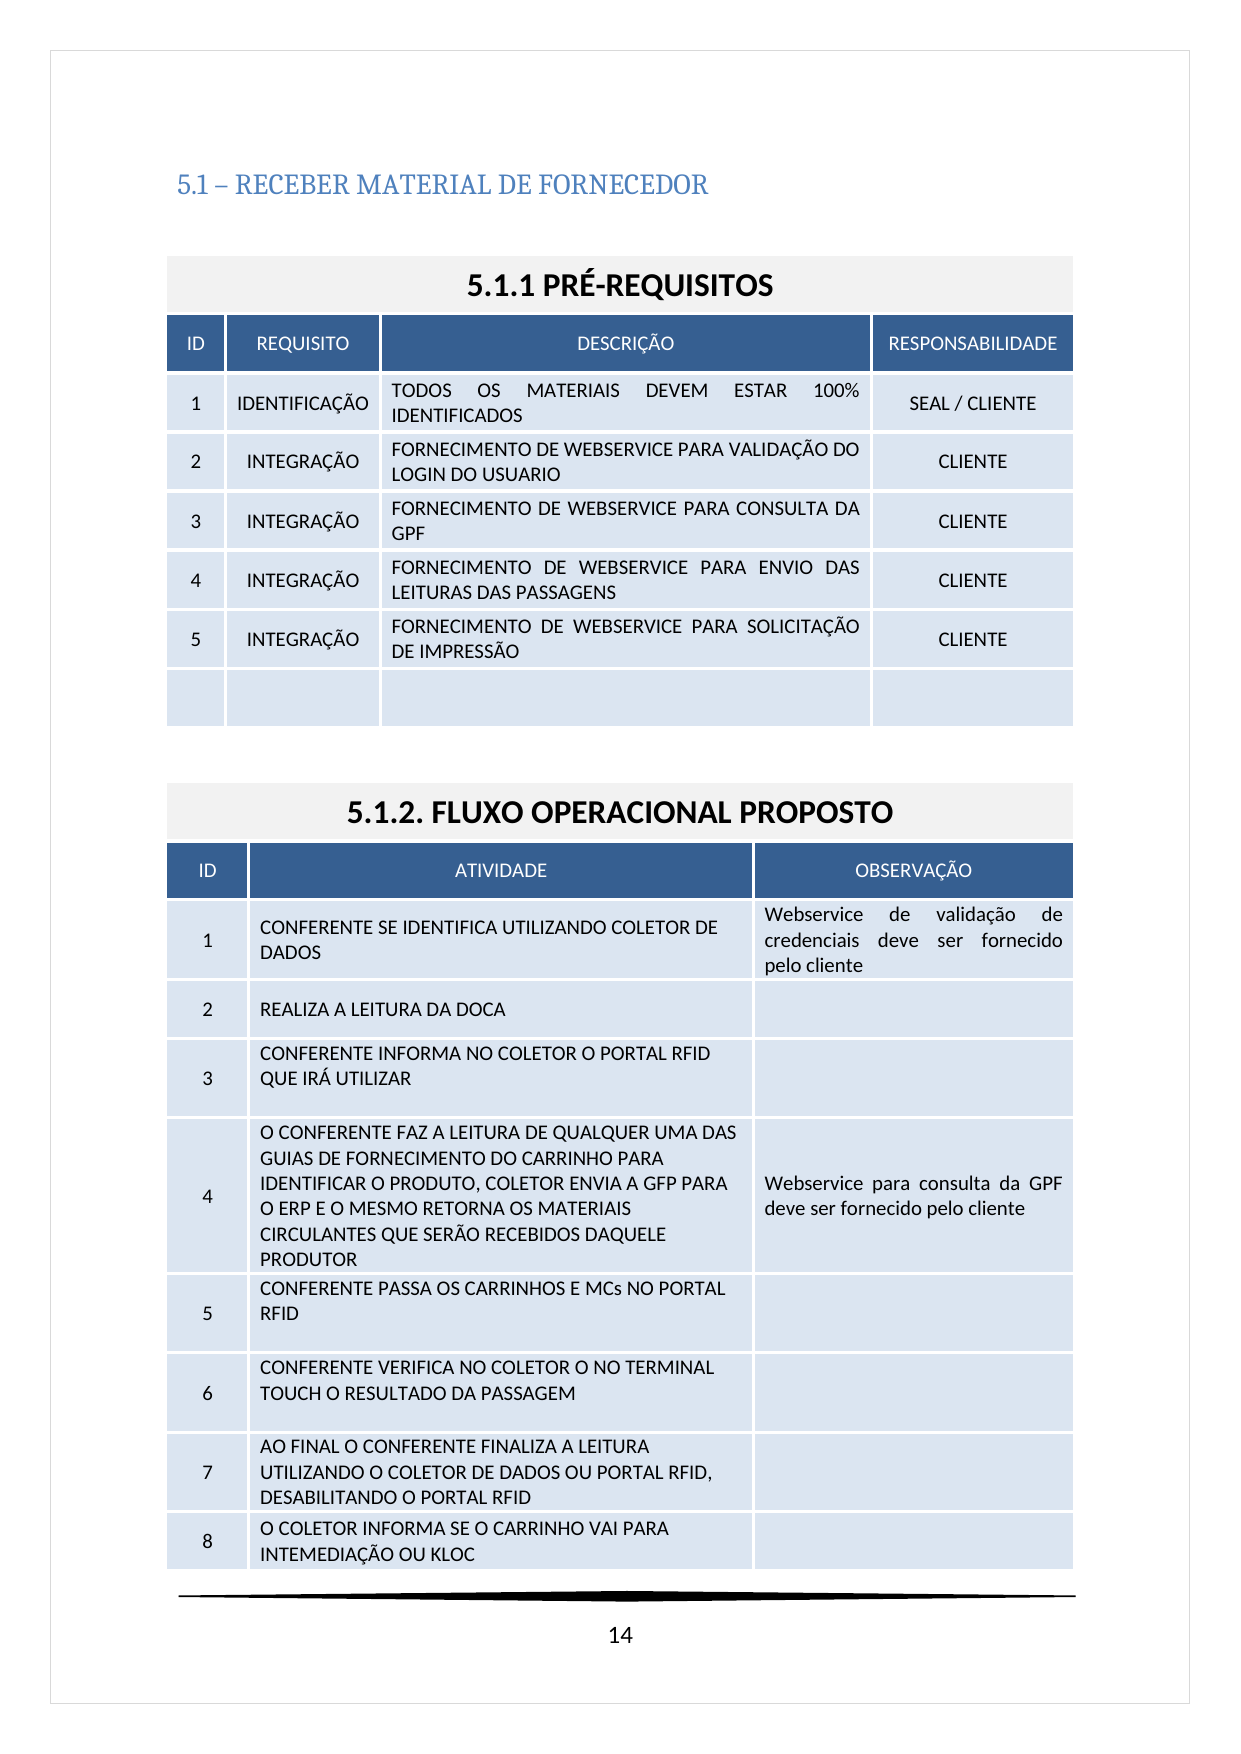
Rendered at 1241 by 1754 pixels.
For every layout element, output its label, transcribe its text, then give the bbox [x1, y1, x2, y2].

table_cell REALIZA A LEITURA DA DOCA [250, 981, 752, 1037]
table_cell ID [167, 843, 247, 898]
table_cell 3 [167, 493, 224, 548]
table_header 5.1.2. FLUXO OPERACIONAL PROPOSTO [167, 783, 1073, 839]
table_cell INTEGRAÇÃO [227, 434, 379, 489]
table_cell 2 [167, 981, 247, 1037]
table_cell CONFERENTE SE IDENTIFICA UTILIZANDO COLETOR DE DADOS [250, 901, 752, 978]
subtitle 5.1 – RECEBER MATERIAL DE FORNECEDOR [177, 168, 1063, 202]
table_cell 5 [167, 1275, 247, 1351]
table_cell CLIENTE [873, 434, 1073, 489]
table_cell FORNECIMENTO DE WEBSERVICE PARA VALIDAÇÃO DO LOGIN DO USUARIO [382, 434, 870, 489]
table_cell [250, 1513, 752, 1569]
table_cell FORNECIMENTO DE WEBSERVICE PARA CONSULTA DA GPF [382, 493, 870, 548]
table_cell IDENTIFICAÇÃO [227, 375, 379, 430]
table_cell 7 [167, 1434, 247, 1510]
table_cell [167, 670, 224, 726]
table_cell FORNECIMENTO DE WEBSERVICE PARA SOLICITAÇÃO DE IMPRESSÃO [382, 611, 870, 667]
table_cell 1 [167, 375, 224, 430]
table_cell [382, 670, 870, 726]
table_cell AO FINAL O CONFERENTE FINALIZA A LEITURA UTILIZANDO O COLETOR DE DADOS OU PORTAL RFID, DESABILITANDO O PORTAL RFID [250, 1434, 752, 1510]
table_cell CLIENTE [873, 552, 1073, 608]
table_cell [755, 1513, 1073, 1569]
table_cell DESCRIÇÃO [382, 315, 870, 371]
table_cell OBSERVAÇÃO [755, 843, 1073, 898]
table_cell 6 [167, 1354, 247, 1431]
table_cell INTEGRAÇÃO [227, 493, 379, 548]
table_cell REQUISITO [227, 315, 379, 371]
table_cell [873, 670, 1073, 726]
table_cell Webservice de validação de credenciais deve ser fornecido pelo cliente [755, 901, 1073, 978]
table_cell CLIENTE [873, 611, 1073, 667]
table_cell [755, 1275, 1073, 1351]
table_cell FORNECIMENTO DE WEBSERVICE PARA ENVIO DAS LEITURAS DAS PASSAGENS [382, 552, 870, 608]
table_cell [227, 670, 379, 726]
table_cell RESPONSABILIDADE [873, 315, 1073, 371]
table_cell CONFERENTE VERIFICA NO COLETOR O NO TERMINAL TOUCH O RESULTADO DA PASSAGEM [250, 1354, 752, 1431]
table_cell 8 [167, 1513, 247, 1569]
table_header 5.1.1 PRÉ-REQUISITOS [167, 256, 1073, 312]
table_cell SEAL / CLIENTE [873, 375, 1073, 430]
table_cell CONFERENTE PASSA OS CARRINHOS E MCs NO PORTAL RFID [250, 1275, 752, 1351]
table_cell 2 [167, 434, 224, 489]
table_cell INTEGRAÇÃO [227, 552, 379, 608]
table_cell [755, 1040, 1073, 1116]
table_cell [755, 1354, 1073, 1431]
table_cell ID [167, 315, 224, 371]
table_cell 1 [167, 901, 247, 978]
table_cell CONFERENTE INFORMA NO COLETOR O PORTAL RFID QUE IRÁ UTILIZAR [250, 1040, 752, 1116]
table_cell Webservice para consulta da GPF deve ser fornecido pelo cliente [755, 1119, 1073, 1272]
table_cell O CONFERENTE FAZ A LEITURA DE QUALQUER UMA DAS GUIAS DE FORNECIMENTO DO CARRINHO PARA IDENTIFICAR O PRODUTO, COLETOR ENVIA A GFP PARA O ERP E O MESMO RETORNA OS MATERIAIS CIRCULANTES QUE SERÃO RECEBIDOS DAQUELE PRODUTOR [250, 1119, 752, 1272]
table_cell [755, 981, 1073, 1037]
table_cell TODOS OS MATERIAIS DEVEM ESTAR 100% IDENTIFICADOS [382, 375, 870, 430]
table_cell 3 [167, 1040, 247, 1116]
table_cell 4 [167, 552, 224, 608]
table_cell CLIENTE [873, 493, 1073, 548]
table_cell 5 [167, 611, 224, 667]
table_cell INTEGRAÇÃO [227, 611, 379, 667]
table_cell ATIVIDADE [250, 843, 752, 898]
table_cell 4 [167, 1119, 247, 1272]
table_cell [755, 1434, 1073, 1510]
